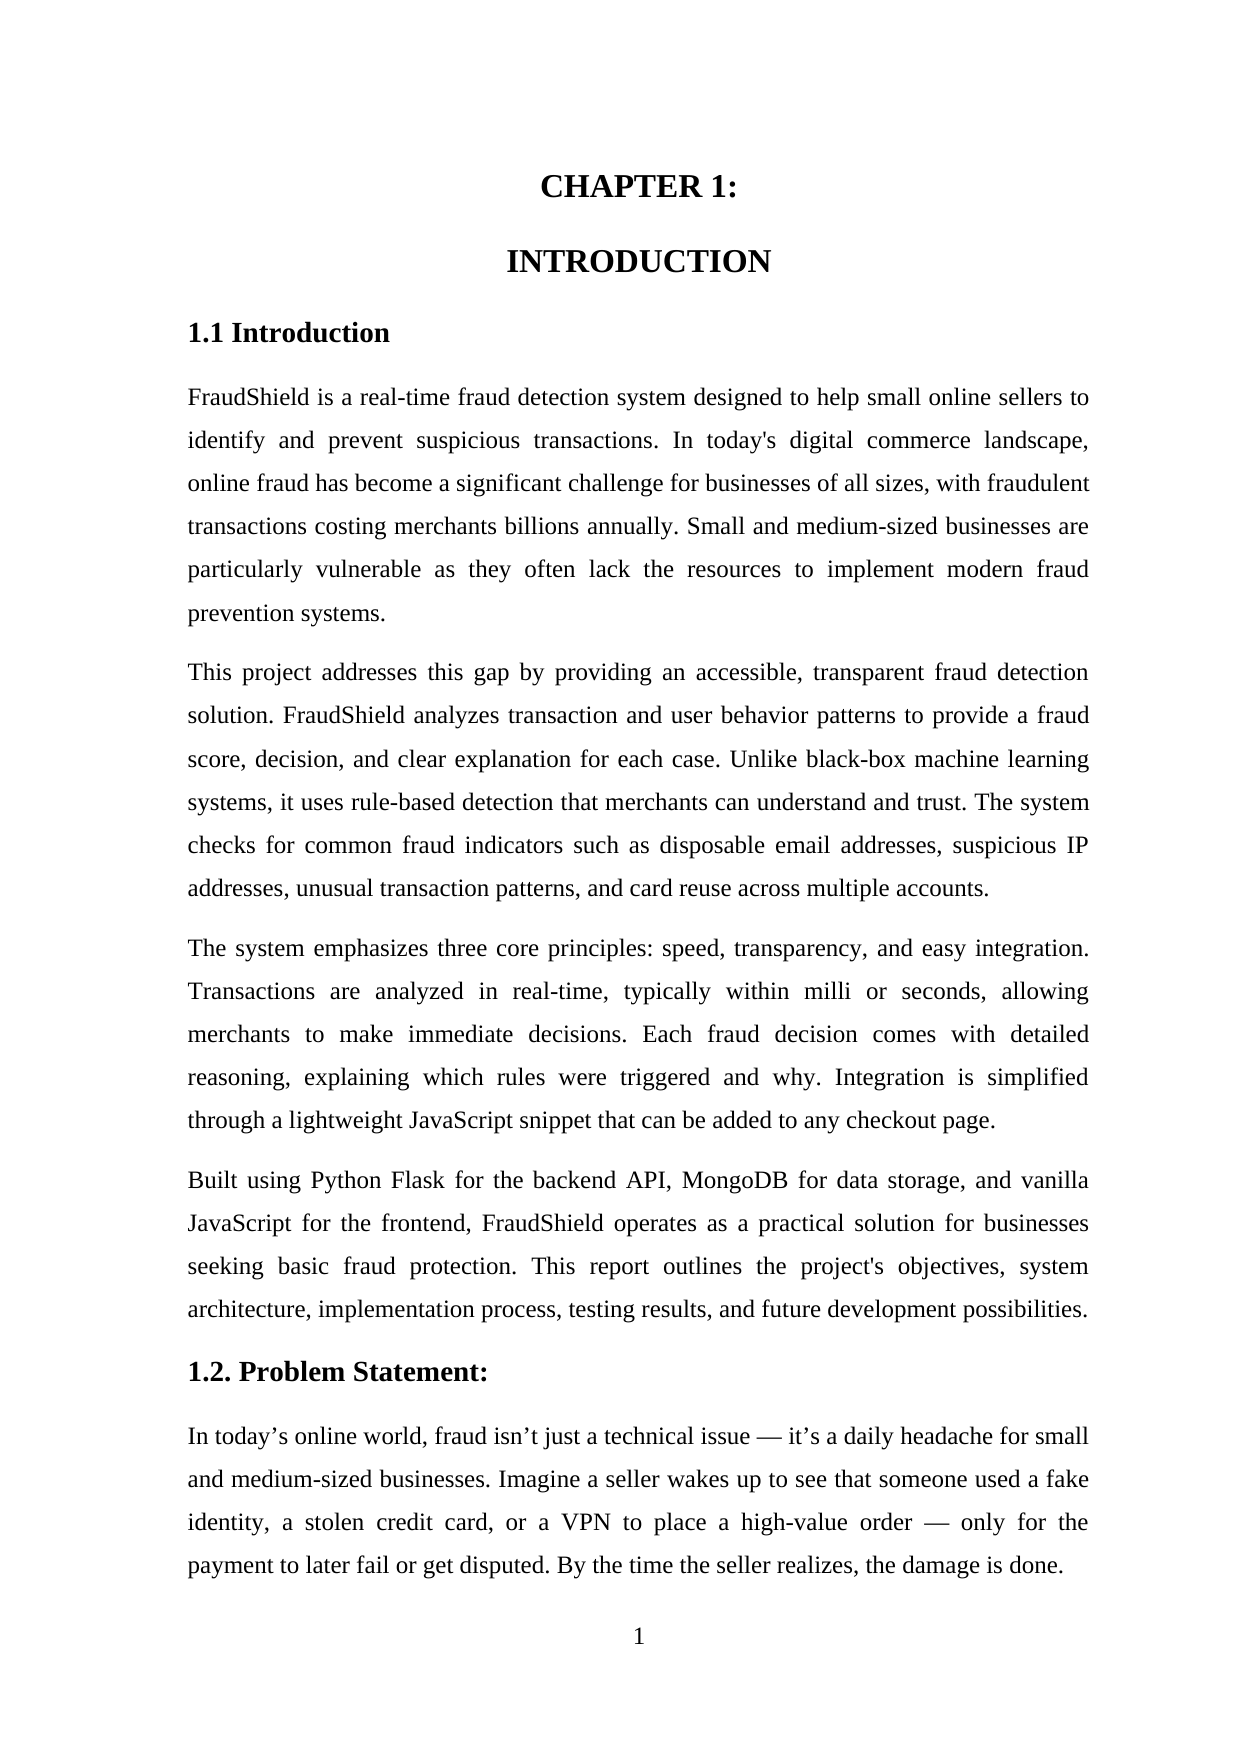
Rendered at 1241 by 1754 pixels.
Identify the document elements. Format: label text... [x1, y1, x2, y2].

text FraudShield is a real-time fraud detection system designed to help small online sellers to identify and prevent suspicious transactions. In today's digital commerce landscape, online fraud has become a significant challenge for businesses of all sizes, with fraudulent transactions costing merchants billions annually. Small and medium-sized businesses are particularly vulnerable as they often lack the resources to implement modern fraud prevention systems. [187, 382, 1090, 626]
text In today’s online world, fraud isn’t just a technical issue — it’s a daily headache for small and medium-sized businesses. Imagine a seller wakes up to see that someone used a fake identity, a stolen credit card, or a VPN to place a high-value order — only for the payment to later fail or get disputed. By the time the seller realizes, the damage is done. [187, 1421, 1090, 1579]
text Built using Python Flask for the backend API, MongoDB for data storage, and vanilla JavaScript for the frontend, FraudShield operates as a practical solution for businesses seeking basic fraud protection. This report outlines the project's objectives, system architecture, implementation process, testing results, and future development possibilities. [187, 1165, 1090, 1323]
subtitle 1.2. Problem Statement: [187, 1354, 1090, 1388]
subtitle 1.1 Introduction [187, 315, 1090, 348]
text The system emphasizes three core principles: speed, transparency, and easy integration. Transactions are analyzed in real-time, typically within milli or seconds, allowing merchants to make immediate decisions. Each fraud decision comes with detailed reasoning, explaining which rules were triggered and why. Integration is simplified through a lightweight JavaScript snippet that can be added to any checkout page. [187, 933, 1090, 1134]
text This project addresses this gap by providing an accessible, transparent fraud detection solution. FraudShield analyzes transaction and user behavior patterns to provide a fraud score, decision, and clear explanation for each case. Unlike black-box machine learning systems, it uses rule-based detection that merchants can understand and trust. The system checks for common fraud indicators such as disposable email addresses, suspicious IP addresses, unusual transaction patterns, and card reuse across multiple accounts. [187, 657, 1090, 902]
